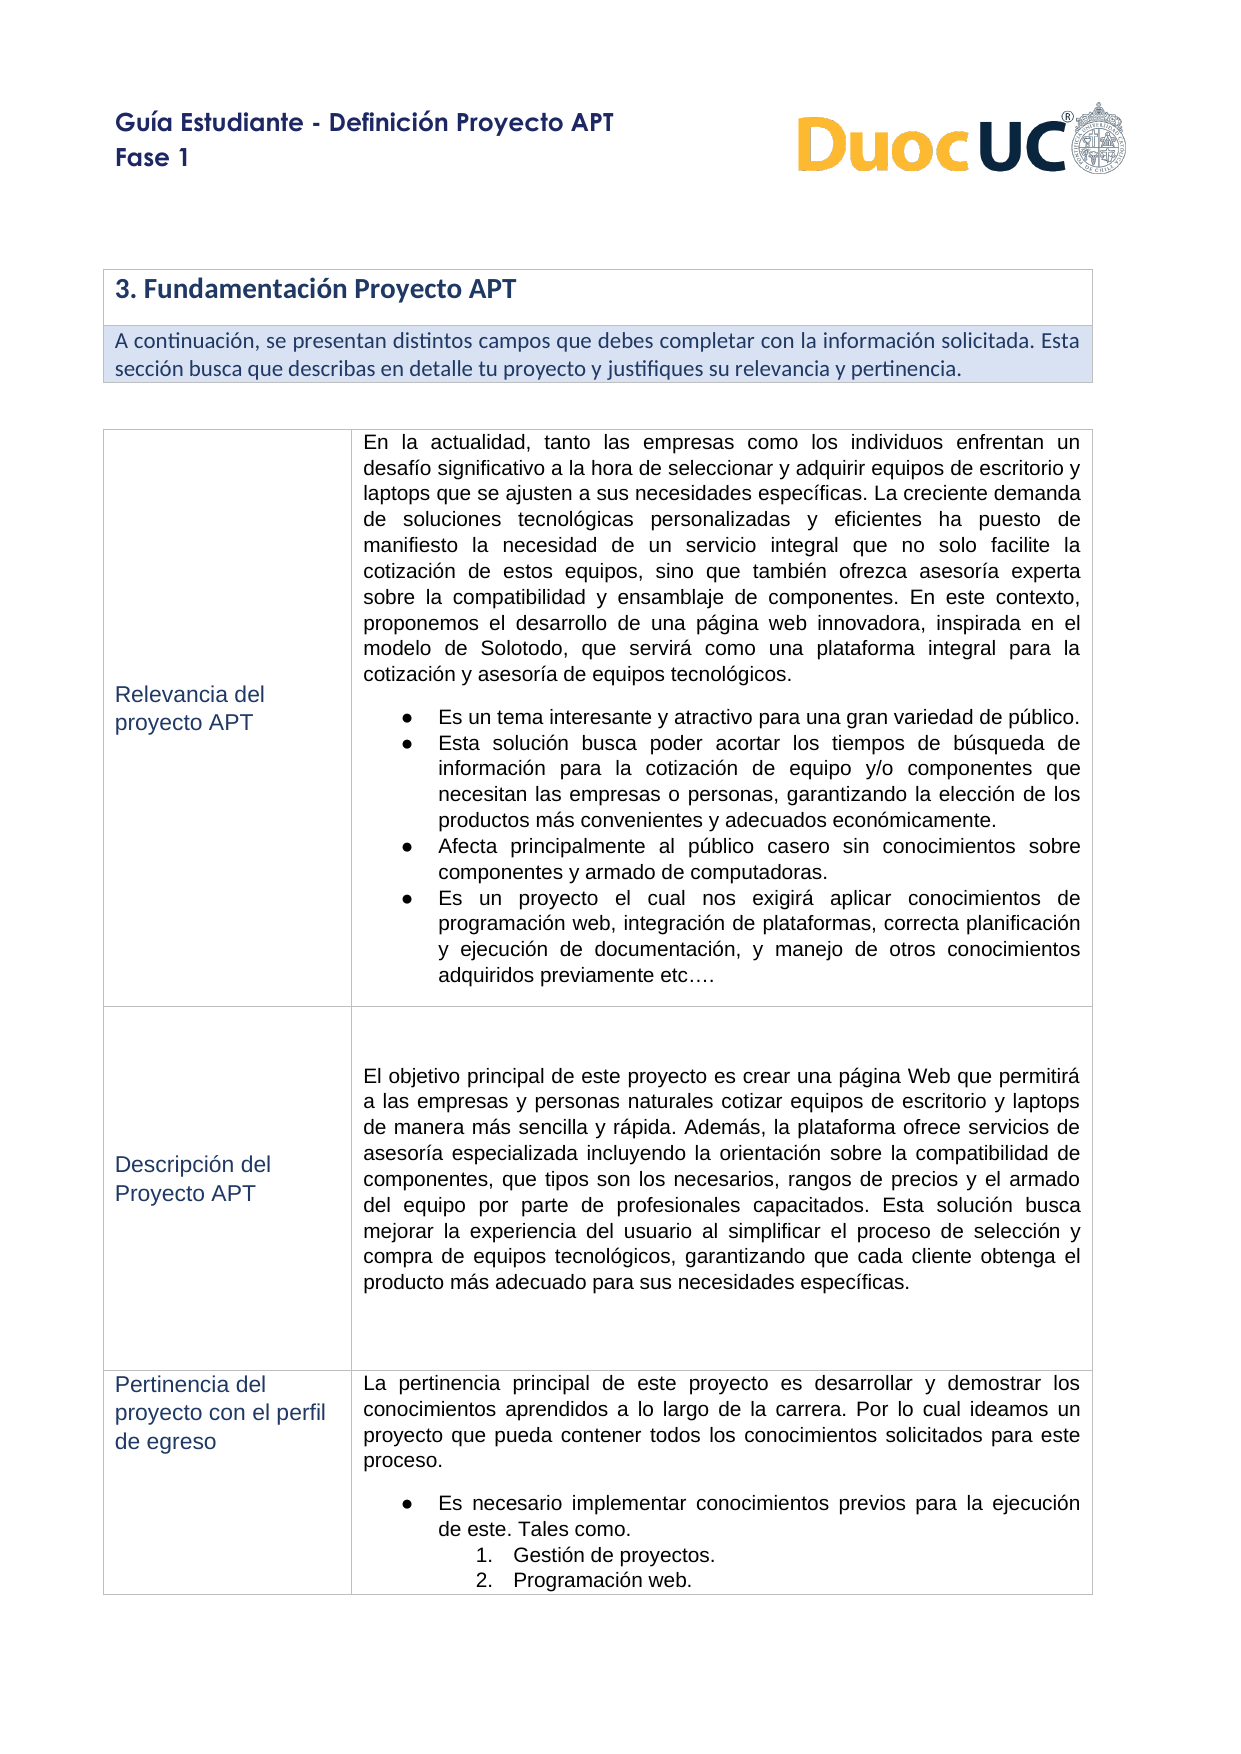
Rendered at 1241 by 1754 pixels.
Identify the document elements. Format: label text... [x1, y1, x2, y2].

table_cell El objetivo principal de este proyecto es crear una página Web que permitirá a las empresas y personas naturales cotizar equipos de escritorio y laptops de manera más sencilla y rápida. Además, la plataforma ofrece servicios de asesoría especializada incluyendo la orientación sobre la compatibilidad de componentes, que tipos son los necesarios, rangos de precios y el armado del equipo por parte de profesionales capacitados. Esta solución busca mejorar la experiencia del usuario al simplificar el proceso de selección y compra de equipos tecnológicos, garantizando que cada cliente obtenga el producto más adecuado para sus necesidades específicas. [352, 1007, 1092, 1370]
table_cell Pertinencia del proyecto con el perfil de egreso [104, 1371, 351, 1594]
table_header En la actualidad, tanto las empresas como los individuos enfrentan un desafío significativo a la hora de seleccionar y adquirir equipos de escritorio y laptops que se ajusten a sus necesidades específicas. La creciente demanda de soluciones tecnológicas personalizadas y eficientes ha puesto de manifiesto la necesidad de un servicio integral que no solo facilite la cotización de estos equipos, sino que también ofrezca asesoría experta sobre la compatibilidad y ensamblaje de componentes. En este contexto, proponemos el desarrollo de una página web innovadora, inspirada en el modelo de Solotodo, que servirá como una plataforma integral para la cotización y asesoría de equipos tecnológicos. Es un tema interesante y atractivo para una gran variedad de público. Esta solución busca poder acortar los tiempos de búsqueda de información para la cotización de equipo y/o componentes que necesitan las empresas o personas, garantizando la elección de los productos más convenientes y adecuados económicamente. Afecta principalmente al público casero sin conocimientos sobre componentes y armado de computadoras. Es un proyecto el cual nos exigirá aplicar conocimientos de programación web, integración de plataformas, correcta planificación y ejecución de documentación, y manejo de otros conocimientos adquiridos previamente etc…. [352, 430, 1092, 1006]
table_cell Descripción del Proyecto APT [104, 1007, 351, 1370]
table_header Relevancia del proyecto APT [104, 430, 351, 1006]
table_header 3. Fundamentación Proyecto APT [104, 270, 1092, 325]
table_cell A continuación, se presentan distintos campos que debes completar con la información solicitada. Esta sección busca que describas en detalle tu proyecto y justifiques su relevancia y pertinencia. [104, 326, 1092, 382]
picture [798, 102, 1126, 174]
